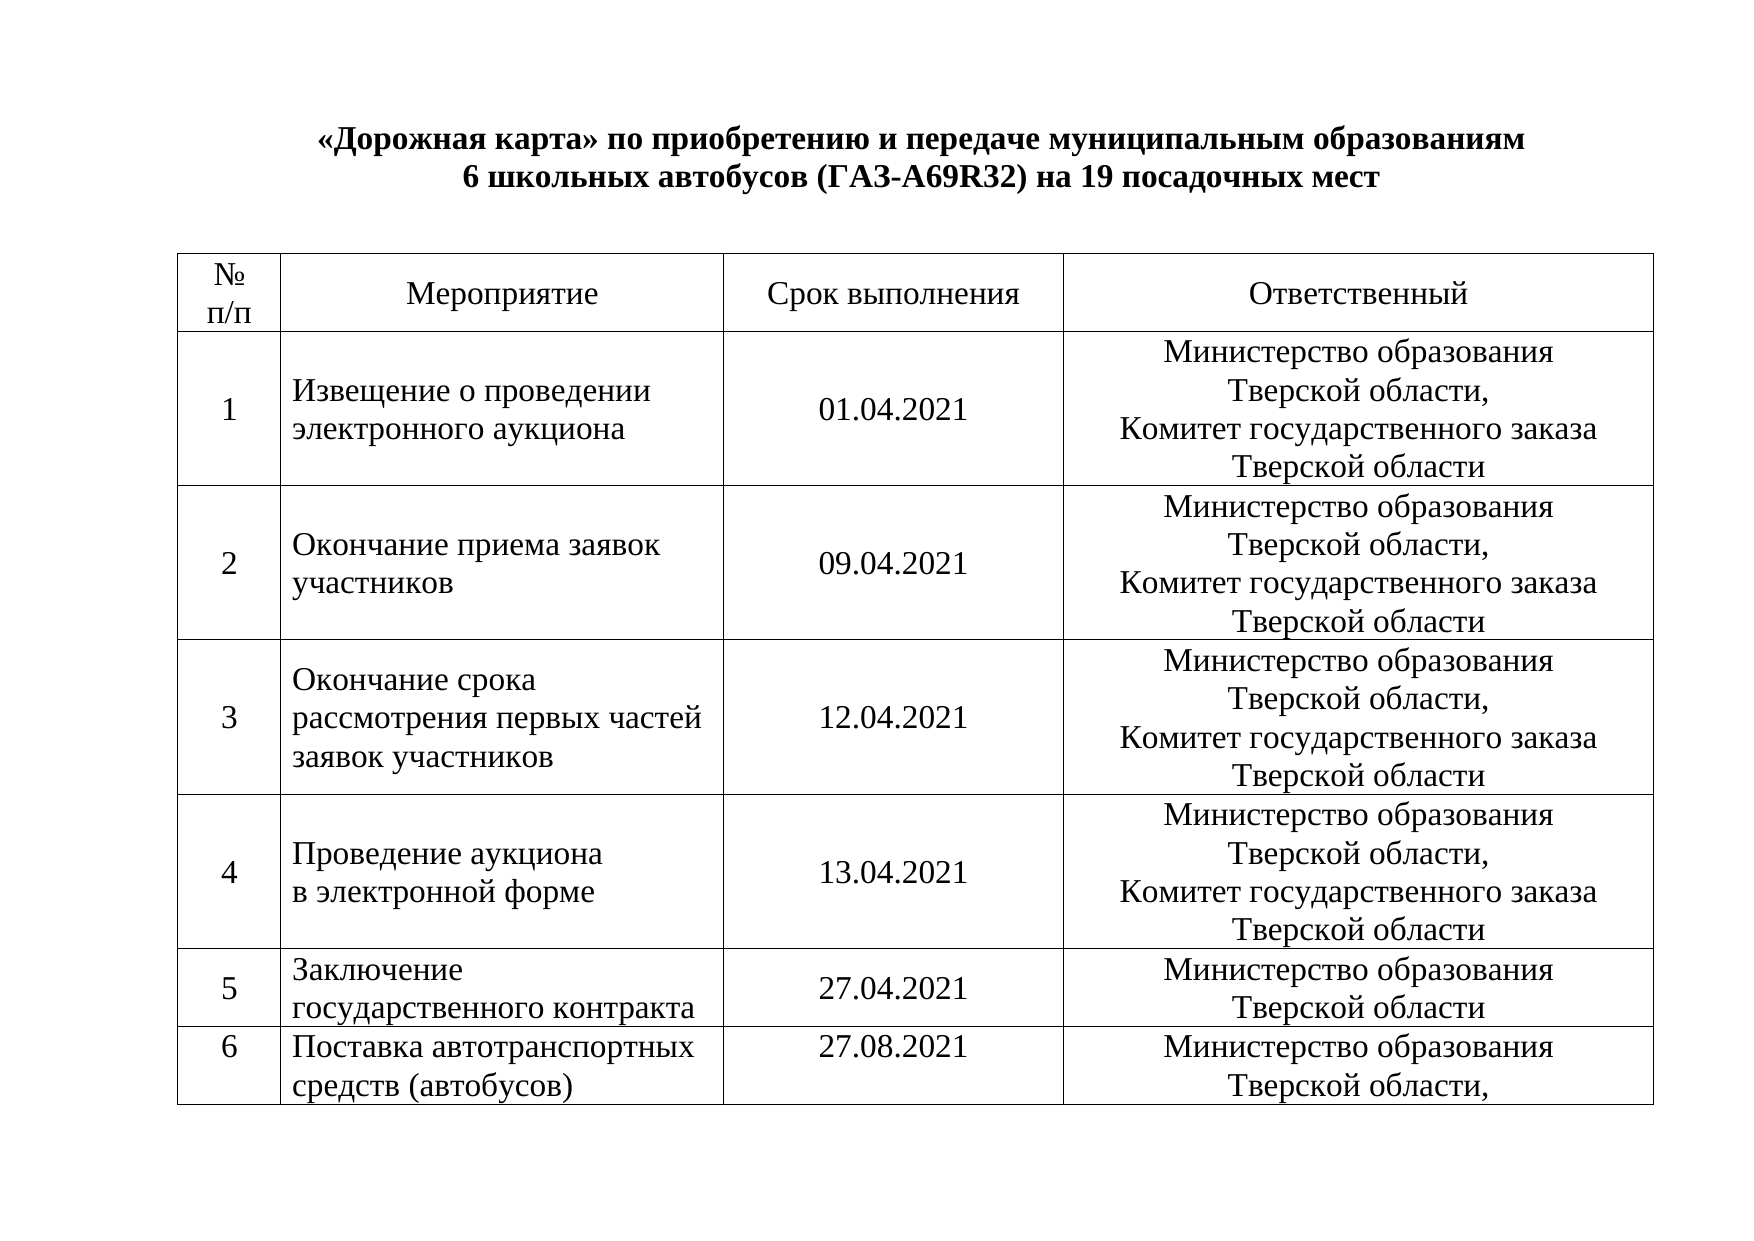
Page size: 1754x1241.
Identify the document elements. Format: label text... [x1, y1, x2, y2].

table_cell Министерство образования Тверской области, Комитет государственного заказа Тверской области [1064, 332, 1653, 485]
text «Дорожная карта» по приобретению и передаче муниципальным образованиям [177, 118, 1665, 156]
table_cell 4 [178, 795, 280, 948]
table_header Срок выполнения [724, 254, 1063, 331]
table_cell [281, 1027, 723, 1103]
table_cell 27.04.2021 [724, 949, 1063, 1026]
table_cell 13.04.2021 [724, 795, 1063, 948]
table_cell Окончание приема заявок участников [281, 486, 723, 639]
table_cell Министерство образования Тверской области [1064, 949, 1653, 1026]
table_cell Проведение аукциона в электронной форме [281, 795, 723, 948]
table_cell 12.04.2021 [724, 640, 1063, 794]
table_cell Министерство образования Тверской области, Комитет государственного заказа Тверской области [1064, 640, 1653, 794]
table_cell Министерство образования Тверской области, Комитет государственного заказа Тверской области [1064, 486, 1653, 639]
table_cell 6 [178, 1027, 280, 1103]
table_cell Извещение о проведении электронного аукциона [281, 332, 723, 485]
table_header Ответственный [1064, 254, 1653, 331]
table_cell 5 [178, 949, 280, 1026]
table_cell 3 [178, 640, 280, 794]
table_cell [1064, 1027, 1653, 1103]
table_cell Заключение государственного контракта [281, 949, 723, 1026]
table_cell 09.04.2021 [724, 486, 1063, 639]
table_header № п/п [178, 254, 280, 331]
table_cell Министерство образования Тверской области, Комитет государственного заказа Тверской области [1064, 795, 1653, 948]
table_cell 1 [178, 332, 280, 485]
table_cell 27.08.2021 [724, 1027, 1063, 1103]
text 6 школьных автобусов (ГАЗ-А69R32) на 19 посадочных мест [177, 156, 1665, 195]
table_header Мероприятие [281, 254, 723, 331]
table_cell 01.04.2021 [724, 332, 1063, 485]
table_cell 2 [178, 486, 280, 639]
table_cell Окончание срока рассмотрения первых частей заявок участников [281, 640, 723, 794]
